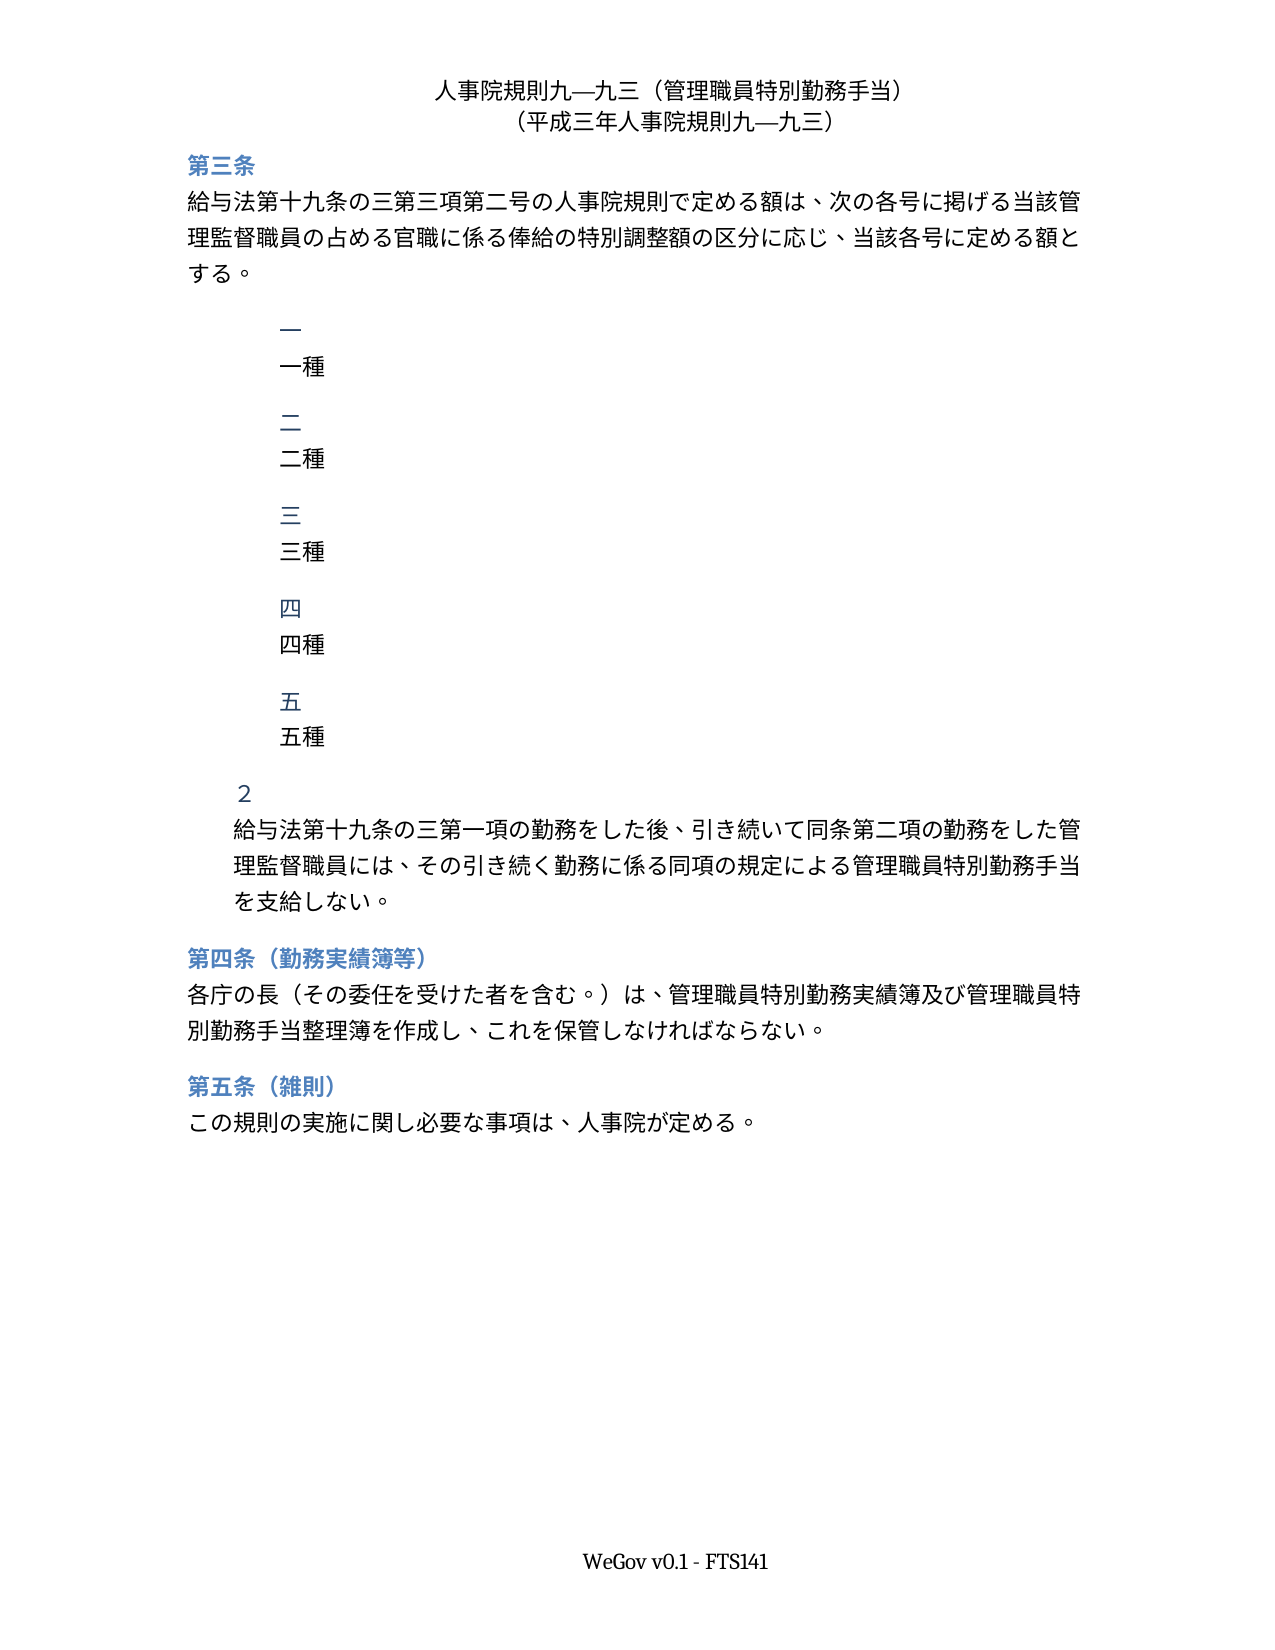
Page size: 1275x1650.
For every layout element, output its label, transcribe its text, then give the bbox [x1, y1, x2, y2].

text 各庁の長（その委任を受けた者を含む。）は、管理職員特別勤務実績簿及び管理職員特別勤務手当整理簿を作成し、これを保管しなければならない。 [187, 979, 1087, 1046]
subtitle 第五条（雑則） [187, 1071, 1087, 1103]
text 給与法第十九条の三第一項の勤務をした後、引き続いて同条第二項の勤務をした管理監督職員には、その引き続く勤務に係る同項の規定による管理職員特別勤務手当を支給しない。 [233, 814, 1087, 917]
subtitle ２ [233, 778, 1087, 809]
text 四種 [279, 629, 1087, 660]
text この規則の実施に関し必要な事項は、人事院が定める。 [187, 1107, 1087, 1138]
subtitle 第四条（勤務実績簿等） [187, 943, 1087, 974]
text 二種 [279, 443, 1087, 474]
subtitle 三 [279, 500, 1087, 531]
text 五種 [279, 721, 1087, 753]
subtitle 二 [279, 407, 1087, 438]
subtitle 五 [279, 685, 1087, 717]
subtitle 四 [279, 593, 1087, 624]
subtitle 一 [279, 314, 1087, 346]
subtitle 第三条 [187, 150, 1087, 181]
text 三種 [279, 536, 1087, 567]
text 一種 [279, 351, 1087, 382]
text 給与法第十九条の三第三項第二号の人事院規則で定める額は、次の各号に掲げる当該管理監督職員の占める官職に係る俸給の特別調整額の区分に応じ、当該各号に定める額とする。 [187, 186, 1087, 289]
